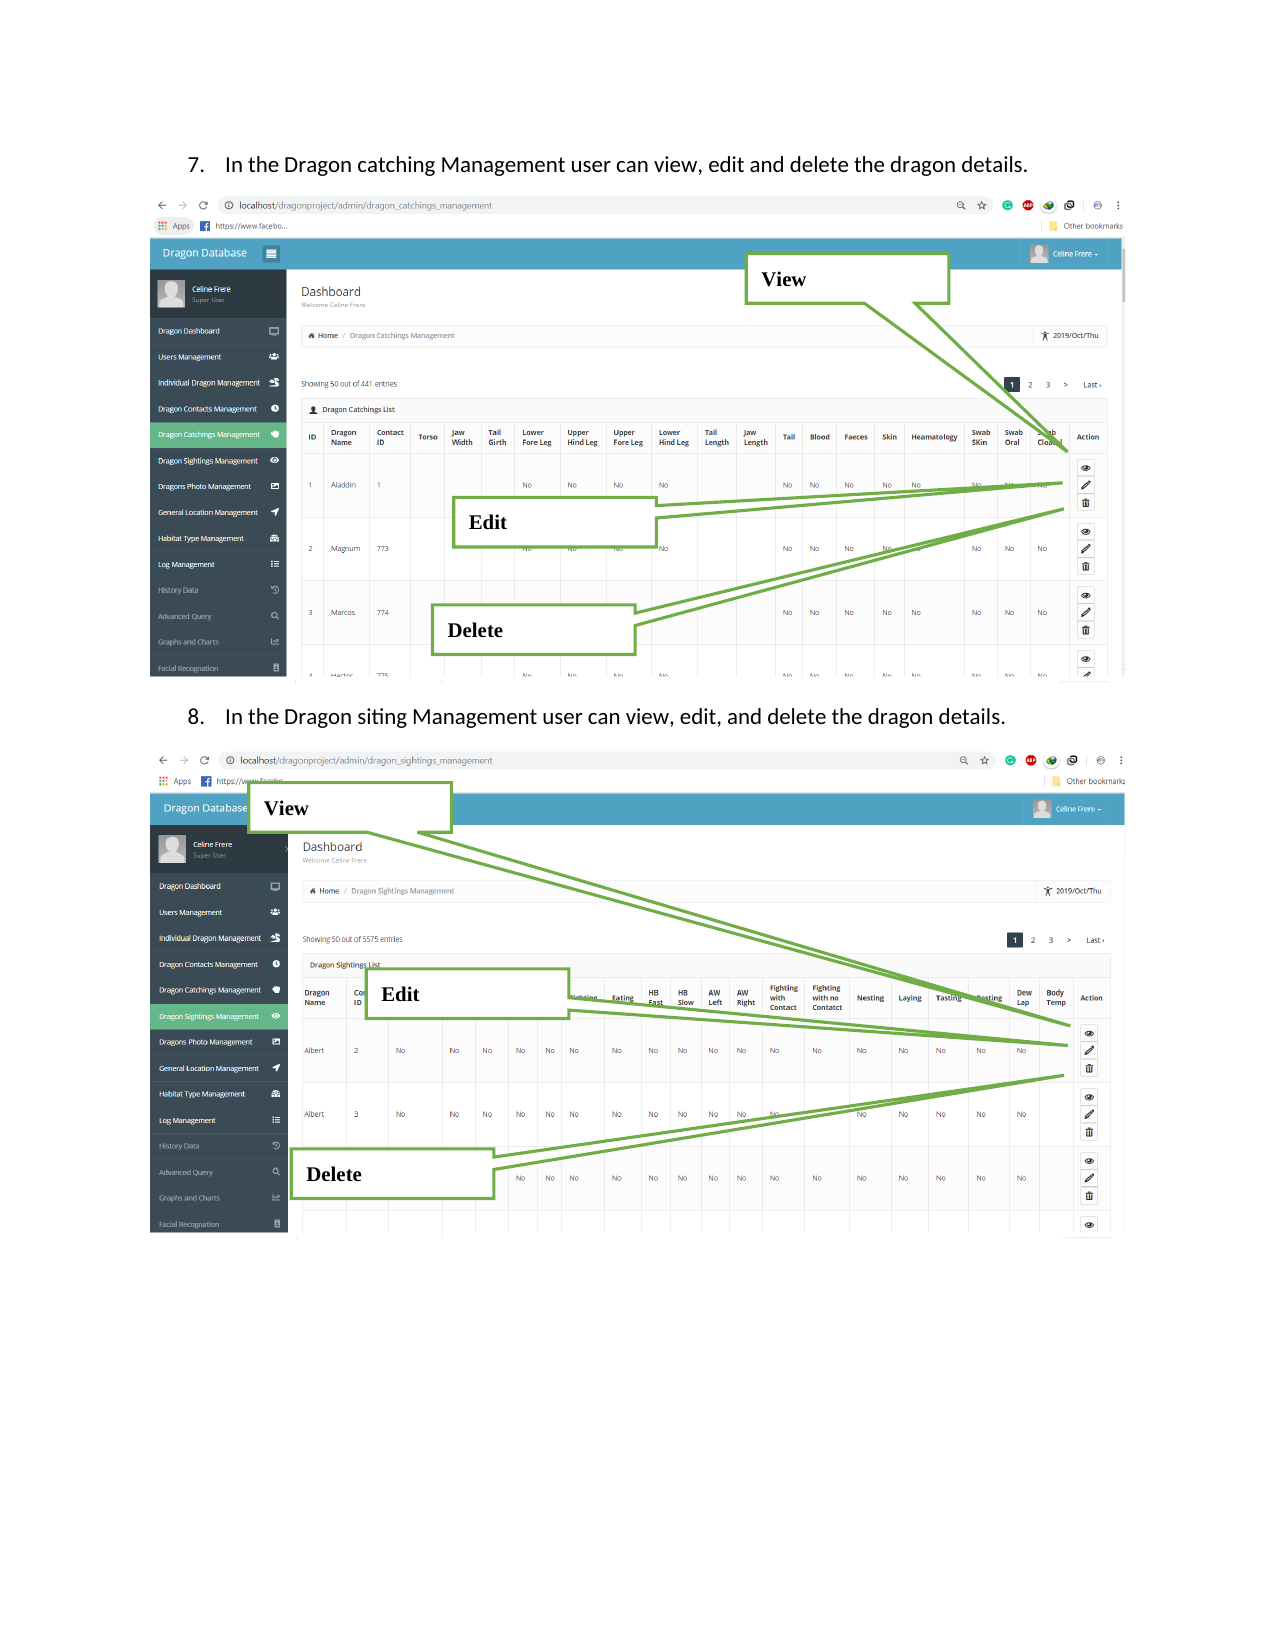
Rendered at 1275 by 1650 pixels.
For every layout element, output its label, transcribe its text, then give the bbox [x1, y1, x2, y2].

list In the Dragon siting Management user can view, edit, and delete the dragon details. [187, 702, 1125, 730]
picture [150, 196, 1125, 684]
picture [150, 749, 1125, 1239]
list In the Dragon catching Management user can view, edit and delete the dragon details. [187, 150, 1125, 178]
